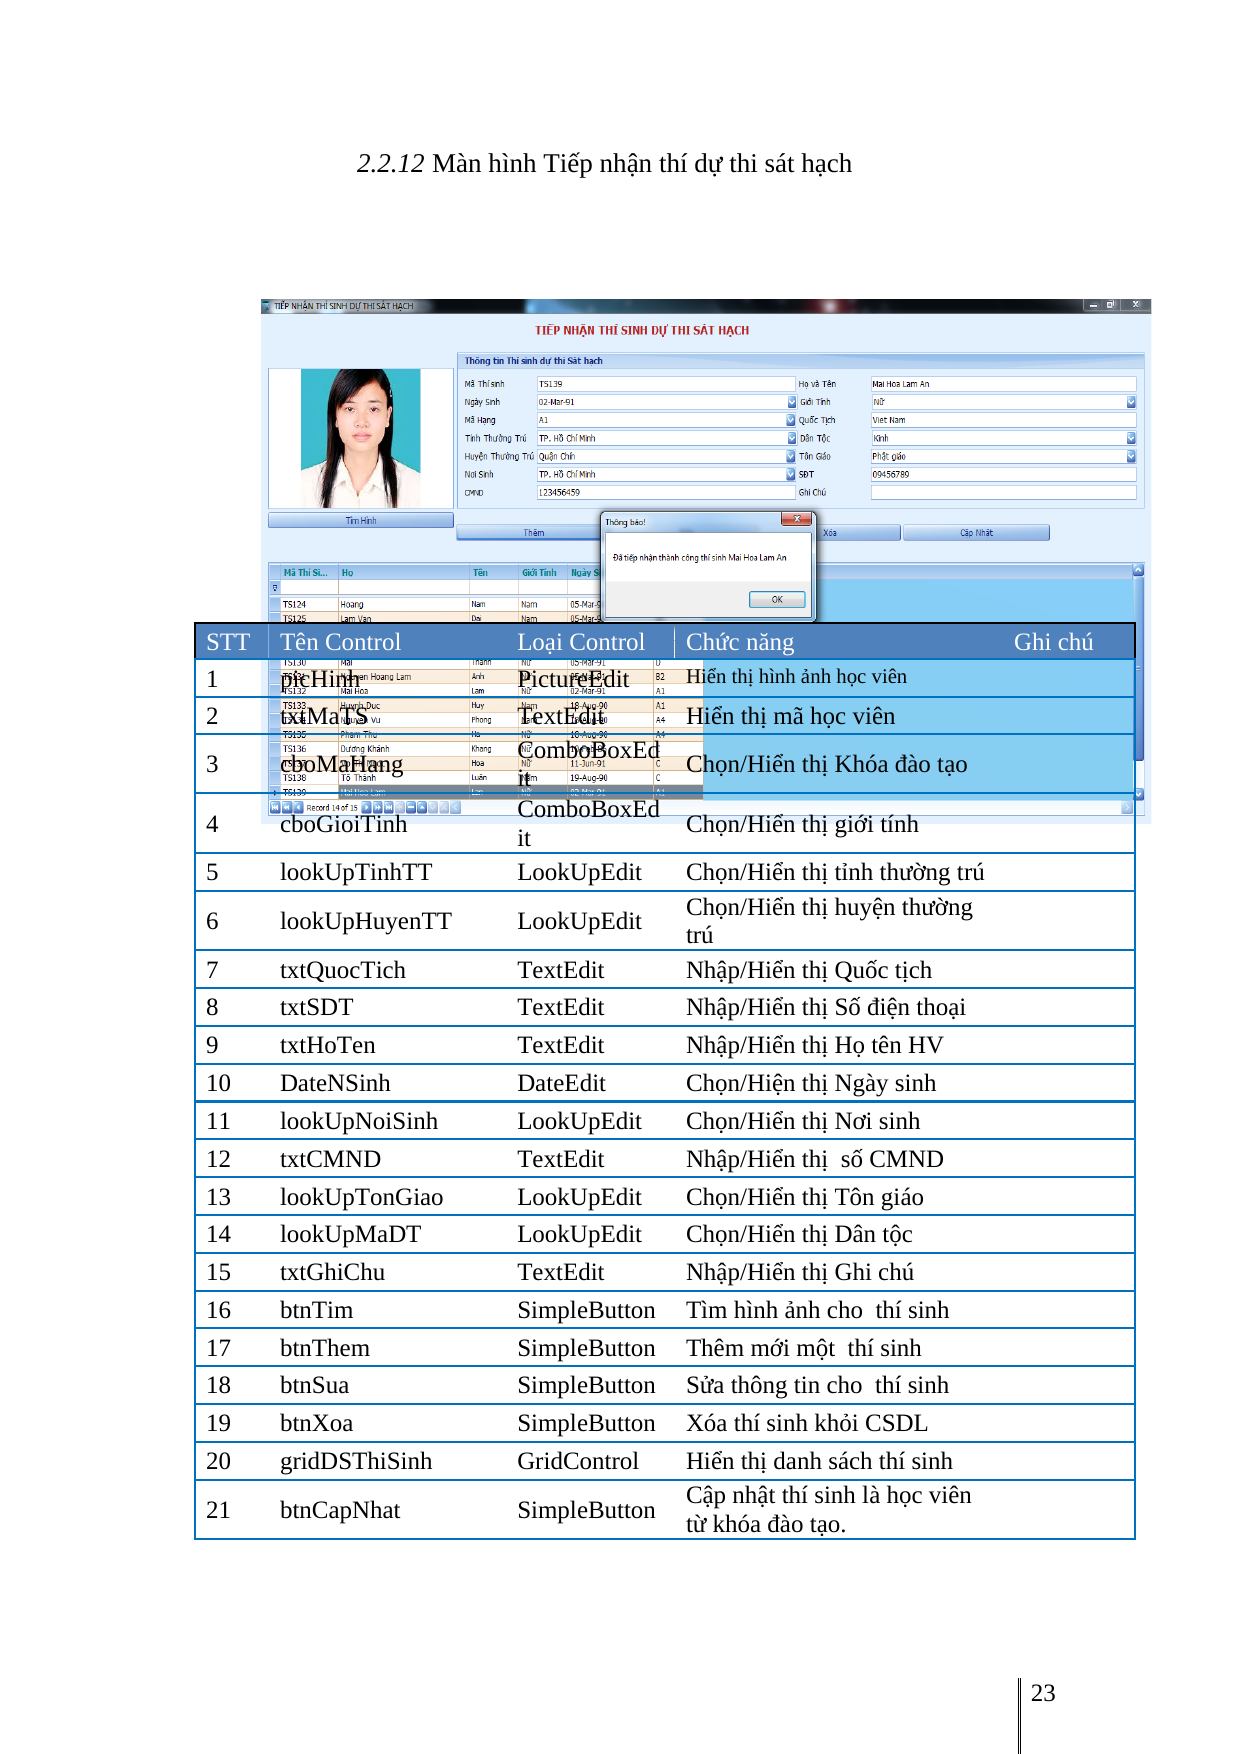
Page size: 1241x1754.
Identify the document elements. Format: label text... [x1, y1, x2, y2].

table_cell [1003, 698, 1134, 733]
table_cell 4 [196, 794, 268, 852]
table_cell Chọn/Hiển thị Khóa đào tạo [675, 735, 1003, 792]
table_cell 21 [196, 1481, 268, 1538]
table_cell LookUpEdit [506, 854, 674, 889]
table_cell [1003, 1027, 1134, 1063]
table_cell TextEdit [506, 1140, 674, 1176]
table_cell gridDSThiSinh [269, 1443, 506, 1478]
table_cell 2 [196, 698, 268, 733]
table_cell PictureEdit [506, 660, 674, 696]
table_cell [1003, 1065, 1134, 1100]
table_cell 20 [196, 1443, 268, 1478]
table_cell [1003, 1254, 1134, 1289]
table_cell Hiển thị danh sách thí sinh [675, 1443, 1003, 1478]
table_cell lookUpTonGiao [269, 1178, 506, 1214]
table_cell cboMaHang [269, 735, 506, 792]
table_cell 6 [196, 892, 268, 949]
table_cell Xóa thí sinh khỏi CSDL [675, 1405, 1003, 1441]
table_cell Nhập/Hiển thị Ghi chú [675, 1254, 1003, 1289]
table_cell lookUpNoiSinh [269, 1103, 506, 1138]
table_cell cboGioiTinh [269, 794, 506, 852]
table_cell Cập nhật thí sinh là học viên từ khóa đào tạo. [675, 1481, 1003, 1538]
table_cell GridControl [506, 1443, 674, 1478]
table_cell Chọn/Hiện thị Ngày sinh [675, 1065, 1003, 1100]
table_cell btnCapNhat [269, 1481, 506, 1538]
table_cell [1003, 892, 1134, 949]
table_cell lookUpMaDT [269, 1216, 506, 1252]
table_cell [1003, 951, 1134, 987]
table_header STT [196, 624, 268, 658]
table_cell TextEdit [506, 989, 674, 1025]
table_cell 10 [196, 1065, 268, 1100]
table_cell TextEdit [506, 1254, 674, 1289]
table_cell 11 [196, 1103, 268, 1138]
table_cell [1003, 989, 1134, 1025]
table_cell Nhập/Hiển thị số CMND [675, 1140, 1003, 1176]
table_cell Sửa thông tin cho thí sinh [675, 1367, 1003, 1403]
table_cell TextEdit [506, 951, 674, 987]
table_cell txtCMND [269, 1140, 506, 1176]
table_cell 13 [196, 1178, 268, 1214]
table_cell SimpleButton [506, 1481, 674, 1538]
table_cell SimpleButton [506, 1405, 674, 1441]
table_cell txtQuocTich [269, 951, 506, 987]
table_cell 18 [196, 1367, 268, 1403]
table_cell ComboBoxEdit [506, 794, 674, 852]
table_header Ghi chú [1003, 624, 1134, 658]
table_cell Nhập/Hiển thị Quốc tịch [675, 951, 1003, 987]
table_cell btnTim [269, 1292, 506, 1327]
table_cell 8 [196, 989, 268, 1025]
table_cell SimpleButton [506, 1292, 674, 1327]
table_cell Hiển thị mã học viên [675, 698, 1003, 733]
table_cell btnXoa [269, 1405, 506, 1441]
picture [261, 299, 1152, 824]
table_cell txtHoTen [269, 1027, 506, 1063]
table_header Chức năng [675, 624, 1003, 658]
table_cell Nhập/Hiển thị Họ tên HV [675, 1027, 1003, 1063]
table_cell [1003, 1405, 1134, 1441]
list Màn hình Tiếp nhận thí dự thi sát hạch [357, 147, 1092, 178]
table_cell picHinh [269, 660, 506, 696]
table_cell Hiển thị hình ảnh học viên [675, 660, 1003, 696]
table_cell [1003, 854, 1134, 889]
table_cell Chọn/Hiển thị huyện thường trú [675, 892, 1003, 949]
table_cell 7 [196, 951, 268, 987]
table_header Loại Control [506, 624, 674, 658]
table_cell Chọn/Hiển thị tỉnh thường trú [675, 854, 1003, 889]
table_cell TextEdit [506, 1027, 674, 1063]
table_cell 9 [196, 1027, 268, 1063]
table_cell 16 [196, 1292, 268, 1327]
table_cell [1003, 735, 1134, 792]
table_cell [1003, 1367, 1134, 1403]
table_cell 17 [196, 1329, 268, 1365]
table_cell 3 [196, 735, 268, 792]
table_cell [1003, 1178, 1134, 1214]
table_cell [1003, 1443, 1134, 1478]
table_cell SimpleButton [506, 1367, 674, 1403]
table_cell btnSua [269, 1367, 506, 1403]
table_cell Tìm hình ảnh cho thí sinh [675, 1292, 1003, 1327]
table_cell SimpleButton [506, 1329, 674, 1365]
table_cell txtSDT [269, 989, 506, 1025]
table_cell txtGhiChu [269, 1254, 506, 1289]
table_cell [1003, 1329, 1134, 1365]
table_cell txtMaTS [269, 698, 506, 733]
table_cell Chọn/Hiển thị giới tính [675, 794, 1003, 852]
table_cell 14 [196, 1216, 268, 1252]
table_cell 19 [196, 1405, 268, 1441]
table_cell [1003, 660, 1134, 696]
table_cell lookUpHuyenTT [269, 892, 506, 949]
table_cell LookUpEdit [506, 892, 674, 949]
table_cell 15 [196, 1254, 268, 1289]
table_cell Chọn/Hiển thị Dân tộc [675, 1216, 1003, 1252]
table_cell Nhập/Hiển thị Số điện thoại [675, 989, 1003, 1025]
table_cell TextEdit [506, 698, 674, 733]
table_cell Chọn/Hiển thị Tôn giáo [675, 1178, 1003, 1214]
table_cell ComboBoxEdit [506, 735, 674, 792]
table_cell lookUpTinhTT [269, 854, 506, 889]
table_cell btnThem [269, 1329, 506, 1365]
table_cell [1003, 1103, 1134, 1138]
table_cell [1003, 1140, 1134, 1176]
table_cell Thêm mới một thí sinh [675, 1329, 1003, 1365]
table_cell 12 [196, 1140, 268, 1176]
table_cell 5 [196, 854, 268, 889]
table_cell [1003, 1216, 1134, 1252]
table_cell DateEdit [506, 1065, 674, 1100]
table_cell DateNSinh [269, 1065, 506, 1100]
table_cell LookUpEdit [506, 1216, 674, 1252]
table_cell 1 [196, 660, 268, 696]
table_header Tên Control [269, 624, 506, 658]
table_cell LookUpEdit [506, 1178, 674, 1214]
table_cell Chọn/Hiển thị Nơi sinh [675, 1103, 1003, 1138]
table_cell [1003, 1292, 1134, 1327]
table_cell LookUpEdit [506, 1103, 674, 1138]
table_cell [1003, 1481, 1134, 1538]
table_cell [1003, 794, 1134, 852]
